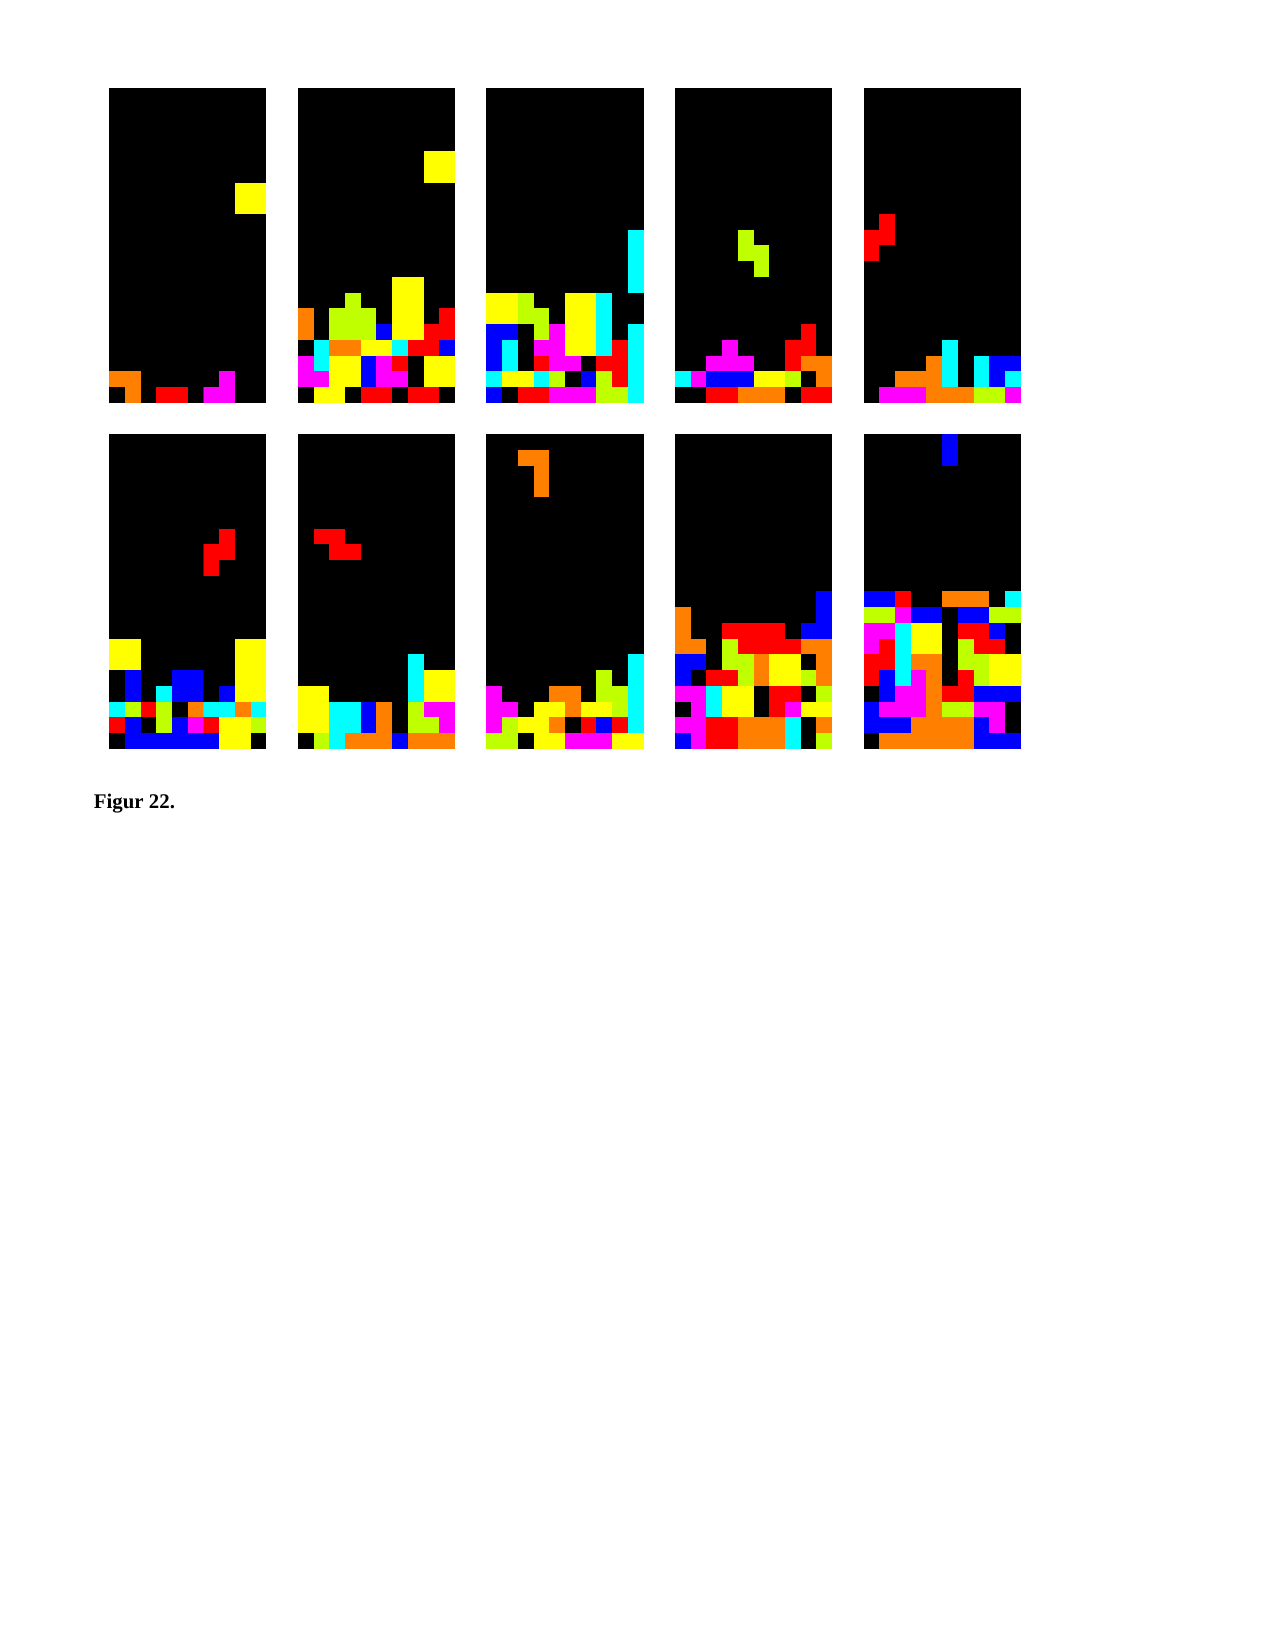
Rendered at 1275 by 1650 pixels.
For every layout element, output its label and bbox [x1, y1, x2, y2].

picture [93, 72, 1036, 764]
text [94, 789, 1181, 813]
